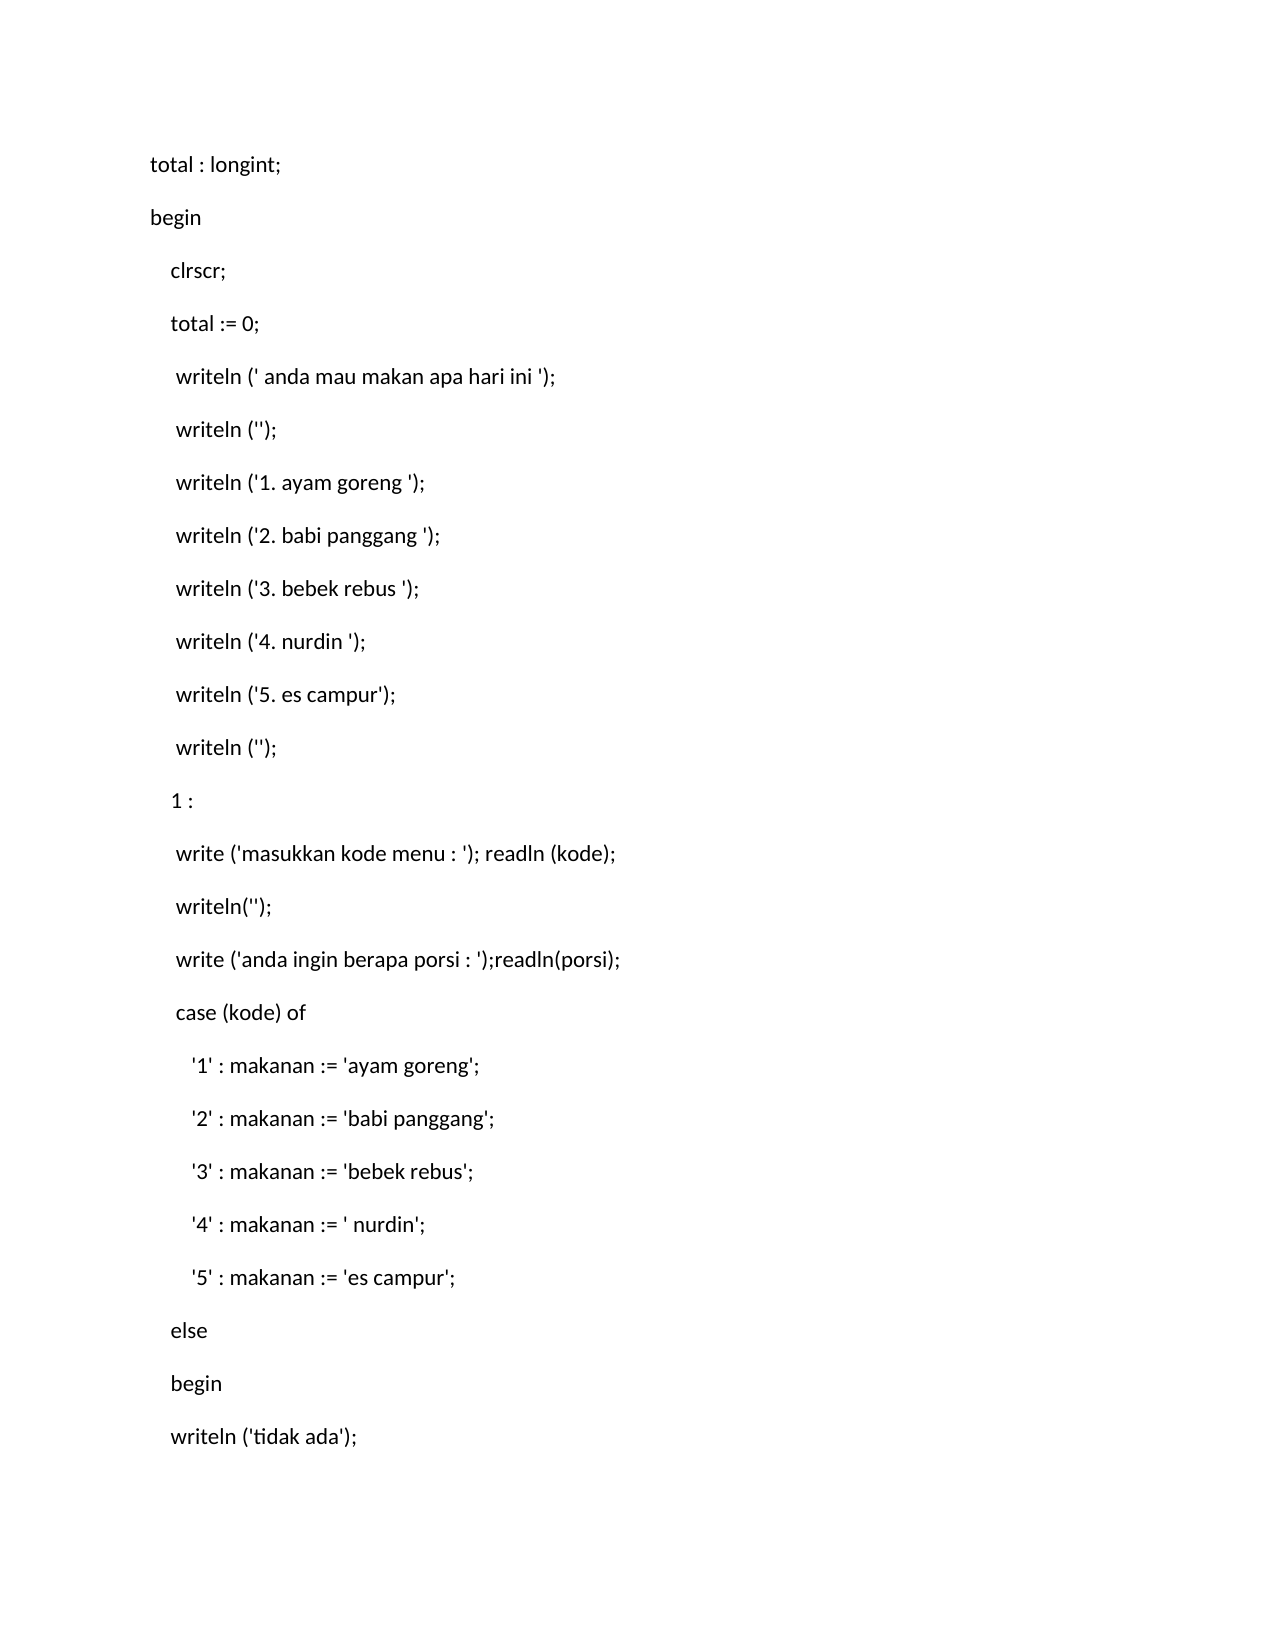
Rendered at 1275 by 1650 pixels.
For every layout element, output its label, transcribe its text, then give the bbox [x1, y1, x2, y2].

text '4' : makanan := ' nurdin'; [150, 1210, 1125, 1238]
text writeln ('4. nurdin '); [150, 627, 1125, 655]
text begin [150, 1369, 1125, 1397]
text writeln ('1. ayam goreng '); [150, 468, 1125, 496]
text '2' : makanan := 'babi panggang'; [150, 1104, 1125, 1132]
text else [150, 1316, 1125, 1344]
text write ('masukkan kode menu : '); readln (kode); [150, 839, 1125, 867]
text writeln ('tidak ada'); [150, 1422, 1125, 1451]
text case (kode) of [150, 998, 1125, 1026]
text writeln (' anda mau makan apa hari ini '); [150, 362, 1125, 390]
text writeln ('5. es campur'); [150, 680, 1125, 708]
text clrscr; [150, 256, 1125, 284]
text write ('anda ingin berapa porsi : ');readln(porsi); [150, 945, 1125, 973]
text 1 : [150, 786, 1125, 814]
text '3' : makanan := 'bebek rebus'; [150, 1157, 1125, 1185]
text '5' : makanan := 'es campur'; [150, 1263, 1125, 1291]
text writeln ('2. babi panggang '); [150, 521, 1125, 549]
text total : longint; [150, 150, 1125, 178]
text begin [150, 203, 1125, 231]
text writeln (''); [150, 415, 1125, 443]
text writeln (''); [150, 733, 1125, 761]
text '1' : makanan := 'ayam goreng'; [150, 1051, 1125, 1079]
text writeln ('3. bebek rebus '); [150, 574, 1125, 602]
text total := 0; [150, 309, 1125, 337]
text writeln(''); [150, 892, 1125, 920]
